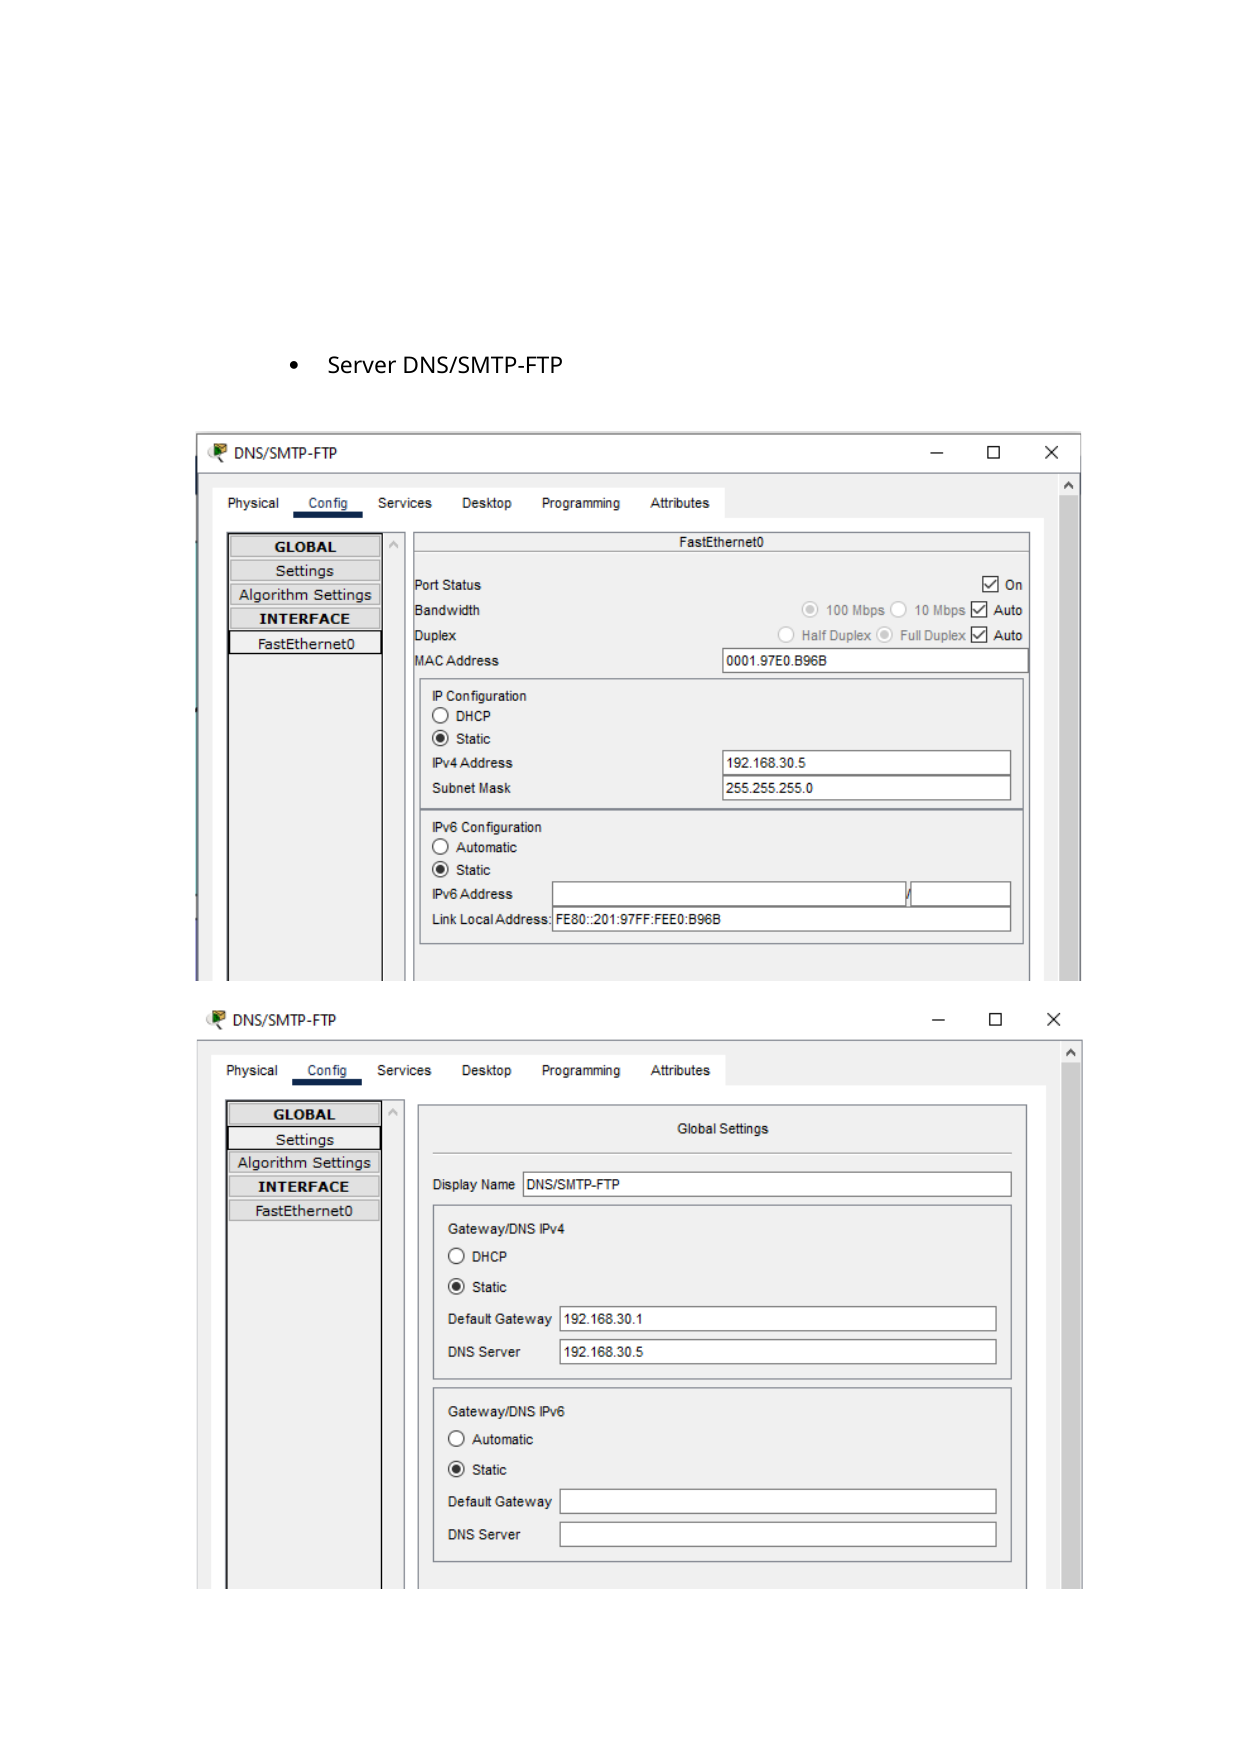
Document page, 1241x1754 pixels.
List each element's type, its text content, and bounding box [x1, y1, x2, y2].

picture [195, 431, 1082, 981]
picture [196, 1003, 1083, 1589]
list Server DNS/SMTP-FTP [290, 349, 1063, 381]
